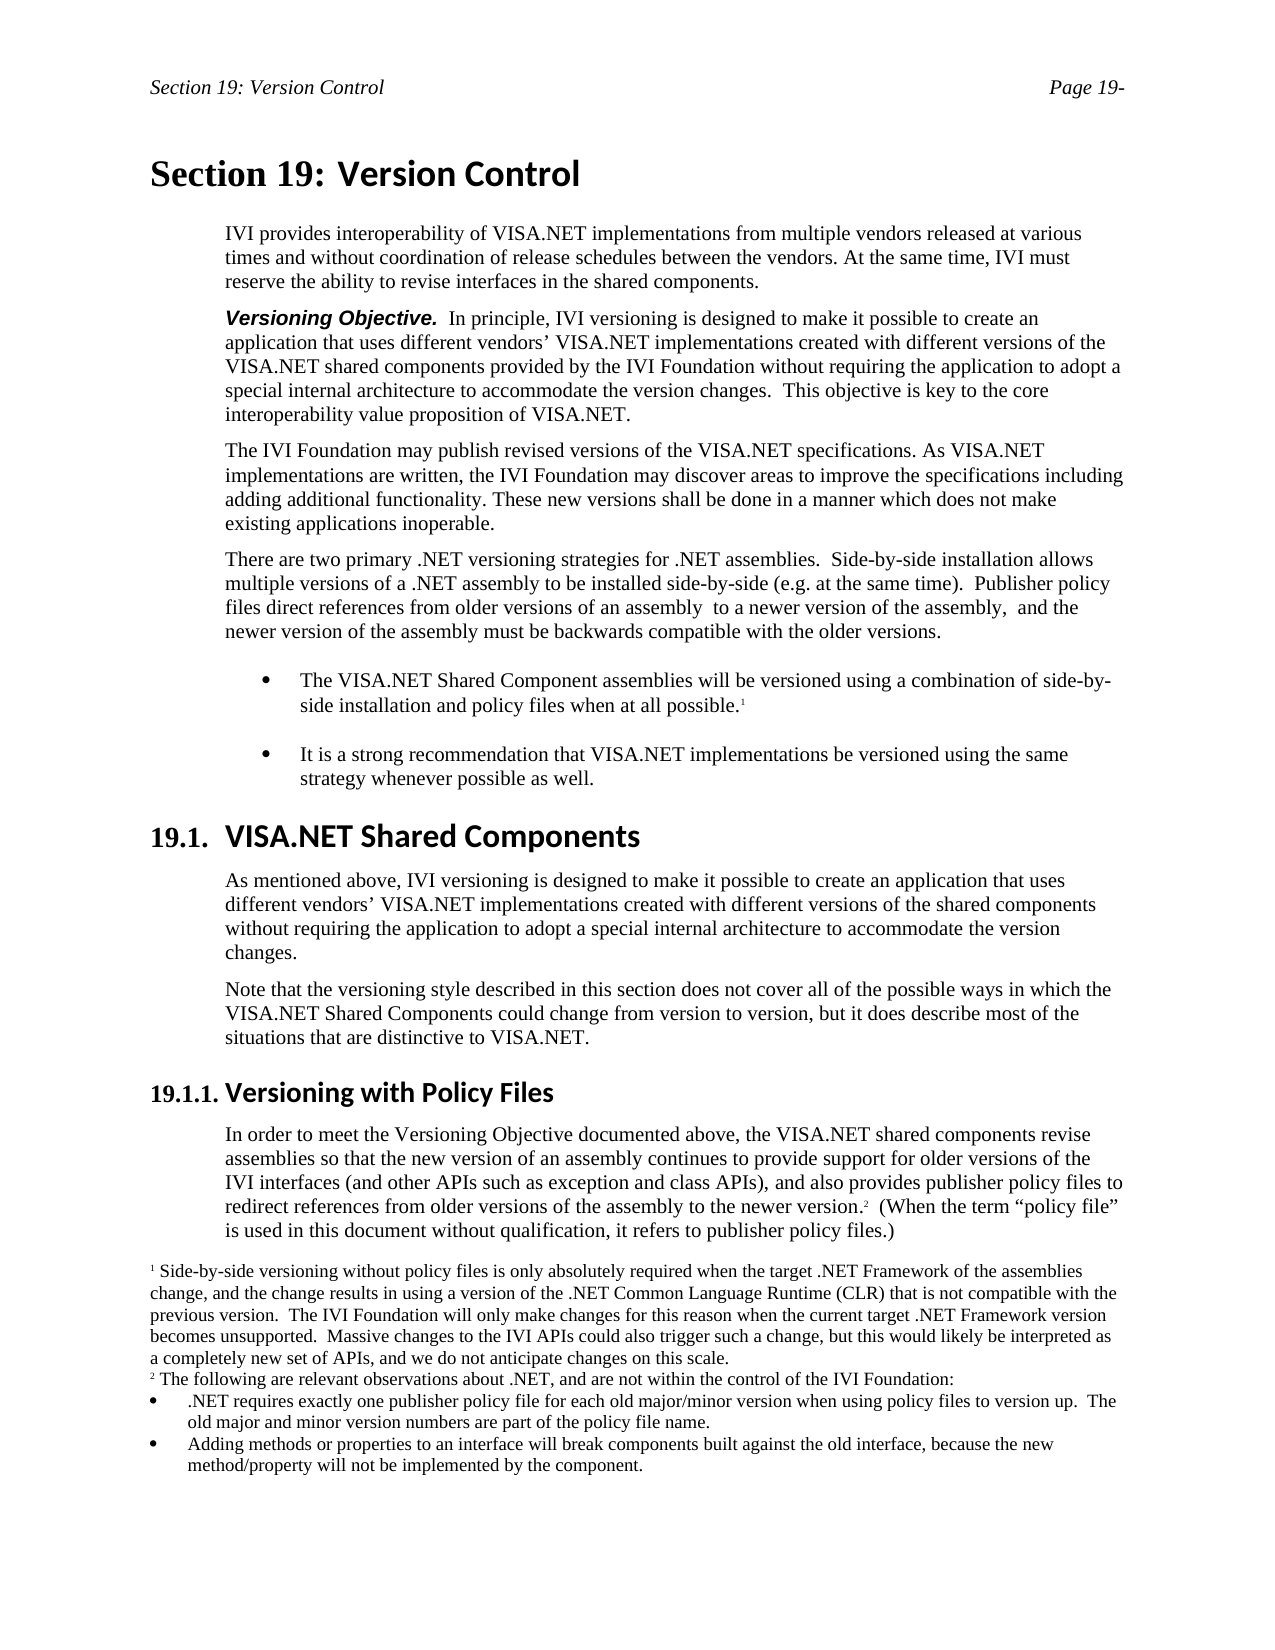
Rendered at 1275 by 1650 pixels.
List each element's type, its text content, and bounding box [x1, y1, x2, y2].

text Versioning Objective. In principle, IVI versioning is designed to make it possible to create an application that uses different vendors’ VISA.NET implementations created with different versions of the VISA.NET shared components provided by the IVI Foundation without requiring the application to adopt a special internal architecture to accommodate the version changes. This objective is key to the core interoperability value proposition of VISA.NET. [225, 306, 1125, 426]
list It is a strong recommendation that VISA.NET implementations be versioned using the same strategy whenever possible as well. [262, 742, 1125, 790]
text The IVI Foundation may publish revised versions of the VISA.NET specifications. As VISA.NET implementations are written, the IVI Foundation may discover areas to improve the specifications including adding additional functionality. These new versions shall be done in a manner which does not make existing applications inoperable. [225, 438, 1125, 535]
subtitle Versioning with Policy Files [150, 1074, 1125, 1109]
text IVI provides interoperability of VISA.NET implementations from multiple vendors released at various times and without coordination of release schedules between the vendors. At the same time, IVI must reserve the ability to revise interfaces in the shared components. [225, 221, 1125, 293]
text In order to meet the Versioning Objective documented above, the VISA.NET shared components revise assemblies so that the new version of an assembly continues to provide support for older versions of the IVI interfaces (and other APIs such as exception and class APIs), and also provides publisher policy files to redirect references from older versions of the assembly to the newer version. (When the term “policy file” is used in this document without qualification, it refers to publisher policy files.) [225, 1122, 1125, 1242]
title Version Control [150, 150, 1125, 196]
subtitle VISA.NET Shared Components [150, 815, 1125, 855]
list The VISA.NET Shared Component assemblies will be versioned using a combination of side-by-side installation and policy files when at all possible. [262, 668, 1125, 717]
text As mentioned above, IVI versioning is designed to make it possible to create an application that uses different vendors’ VISA.NET implementations created with different versions of the shared components without requiring the application to adopt a special internal architecture to accommodate the version changes. [225, 868, 1125, 964]
text There are two primary .NET versioning strategies for .NET assemblies. Side-by-side installation allows multiple versions of a .NET assembly to be installed side-by-side (e.g. at the same time). Publisher policy files direct references from older versions of an assembly to a newer version of the assembly, and the newer version of the assembly must be backwards compatible with the older versions. [225, 547, 1125, 643]
text Note that the versioning style described in this section does not cover all of the possible ways in which the VISA.NET Shared Components could change from version to version, but it does describe most of the situations that are distinctive to VISA.NET. [225, 977, 1125, 1049]
